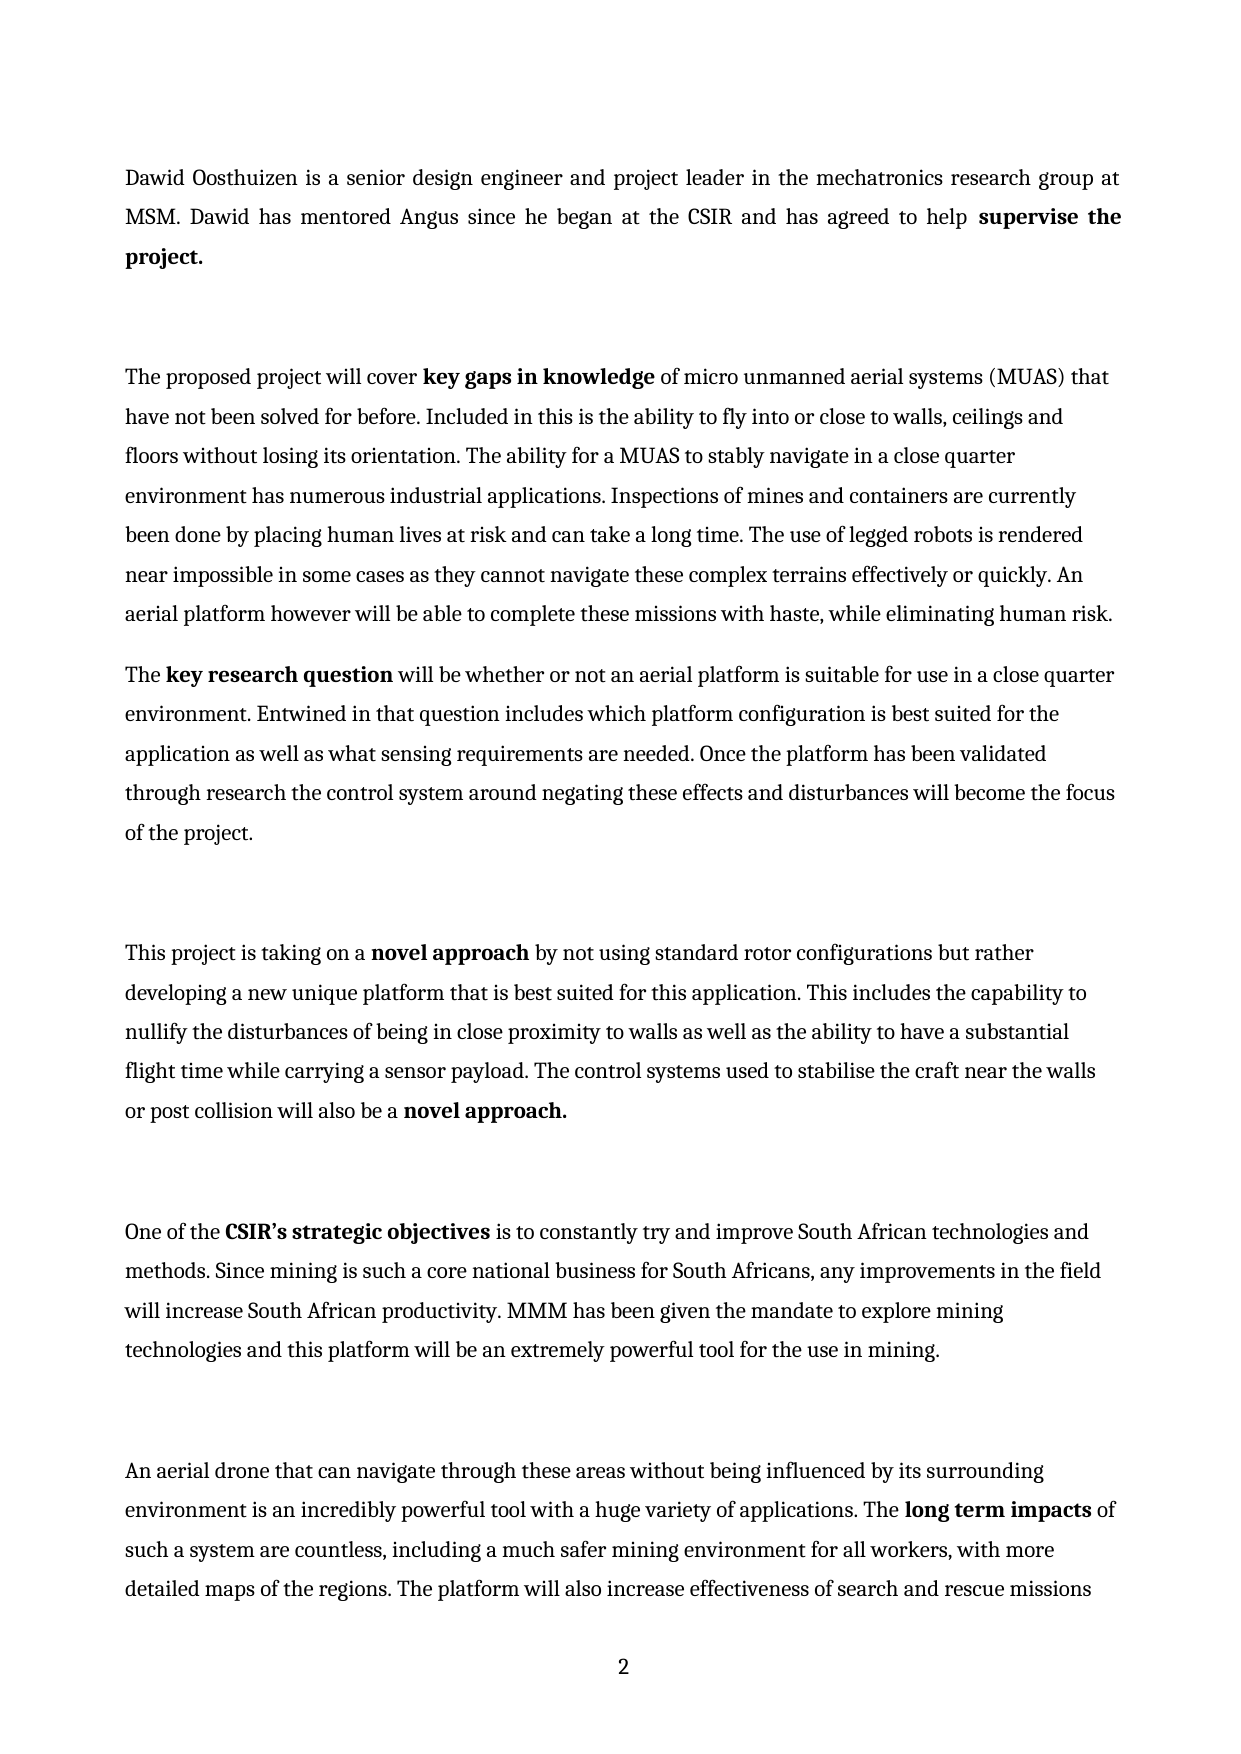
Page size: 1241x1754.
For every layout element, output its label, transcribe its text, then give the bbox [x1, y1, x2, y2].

text This project is taking on a novel approach by not using standard rotor configurations but rather developing a new unique platform that is best suited for this application. This includes the capability to nullify the disturbances of being in close proximity to walls as well as the ability to have a substantial flight time while carrying a sensor payload. The control systems used to stabilise the craft near the walls or post collision will also be a novel approach. [125, 940, 1122, 1124]
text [125, 1457, 1122, 1602]
text Dawid Oosthuizen is a senior design engineer and project leader in the mechatronics research group at MSM. Dawid has mentored Angus since he began at the CSIR and has agreed to help supervise the project. [125, 164, 1122, 270]
text The proposed project will cover key gaps in knowledge of micro unmanned aerial systems (MUAS) that have not been solved for before. Included in this is the ability to fly into or close to walls, ceilings and floors without losing its orientation. The ability for a MUAS to stably navigate in a close quarter environment has numerous industrial applications. Inspections of mines and containers are currently been done by placing human lives at risk and can take a long time. The use of legged robots is rendered near impossible in some cases as they cannot navigate these complex terrains effectively or quickly. An aerial platform however will be able to complete these missions with haste, while eliminating human risk. [125, 364, 1122, 627]
text One of the CSIR’s strategic objectives is to constantly try and improve South African technologies and methods. Since mining is such a core national business for South Africans, any improvements in the field will increase South African productivity. MMM has been given the mandate to explore mining technologies and this platform will be an extremely powerful tool for the use in mining. [125, 1218, 1122, 1363]
text The key research question will be whether or not an aerial platform is suitable for use in a close quarter environment. Entwined in that question includes which platform configuration is best suited for the application as well as what sensing requirements are needed. Once the platform has been validated through research the control system around negating these effects and disturbances will become the focus of the project. [125, 661, 1122, 846]
